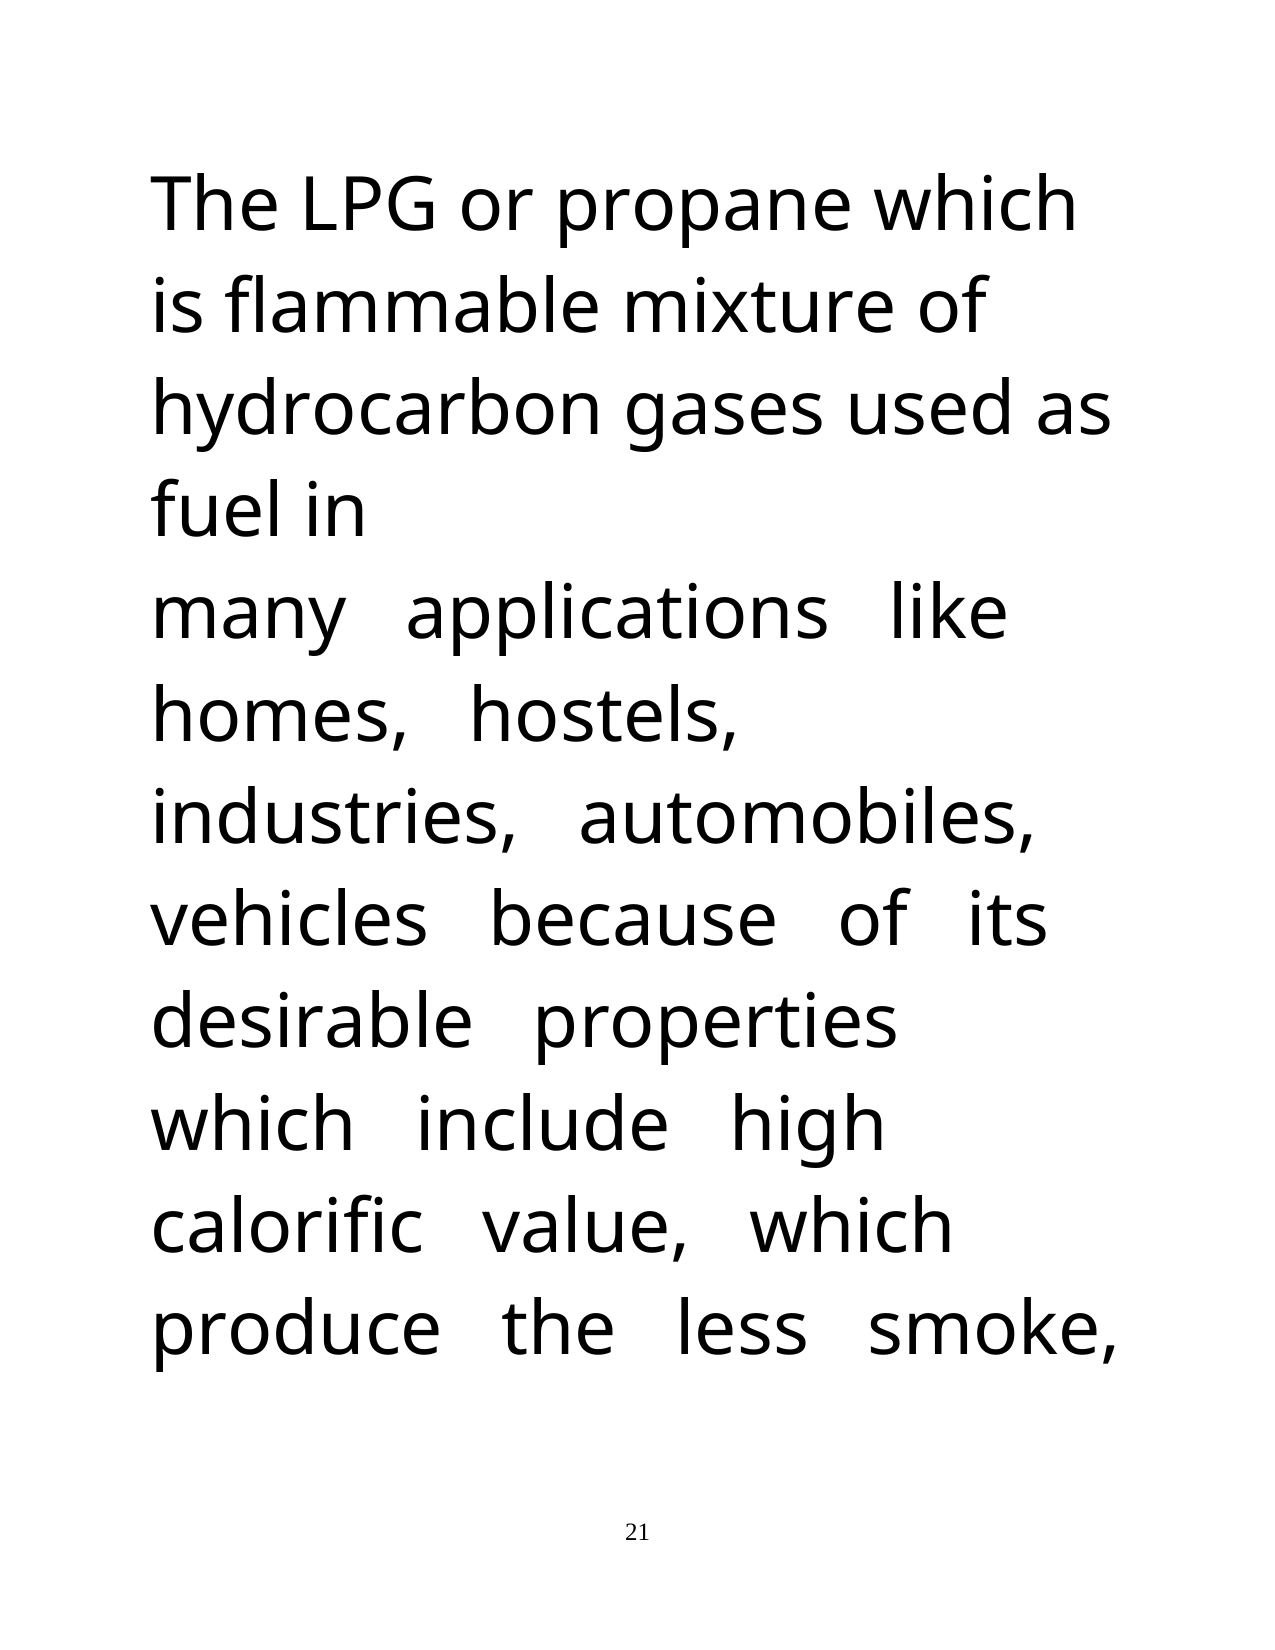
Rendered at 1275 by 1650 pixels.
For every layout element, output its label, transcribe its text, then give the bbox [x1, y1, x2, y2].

text many applications like homes, hostels, industries, automobiles, vehicles because of its [150, 559, 1125, 967]
text desirable properties which include high calorific value, which produce the less smoke, [150, 967, 1125, 1376]
text The LPG or propane which is flammable mixture of hydrocarbon gases used as fuel in [150, 150, 1125, 559]
